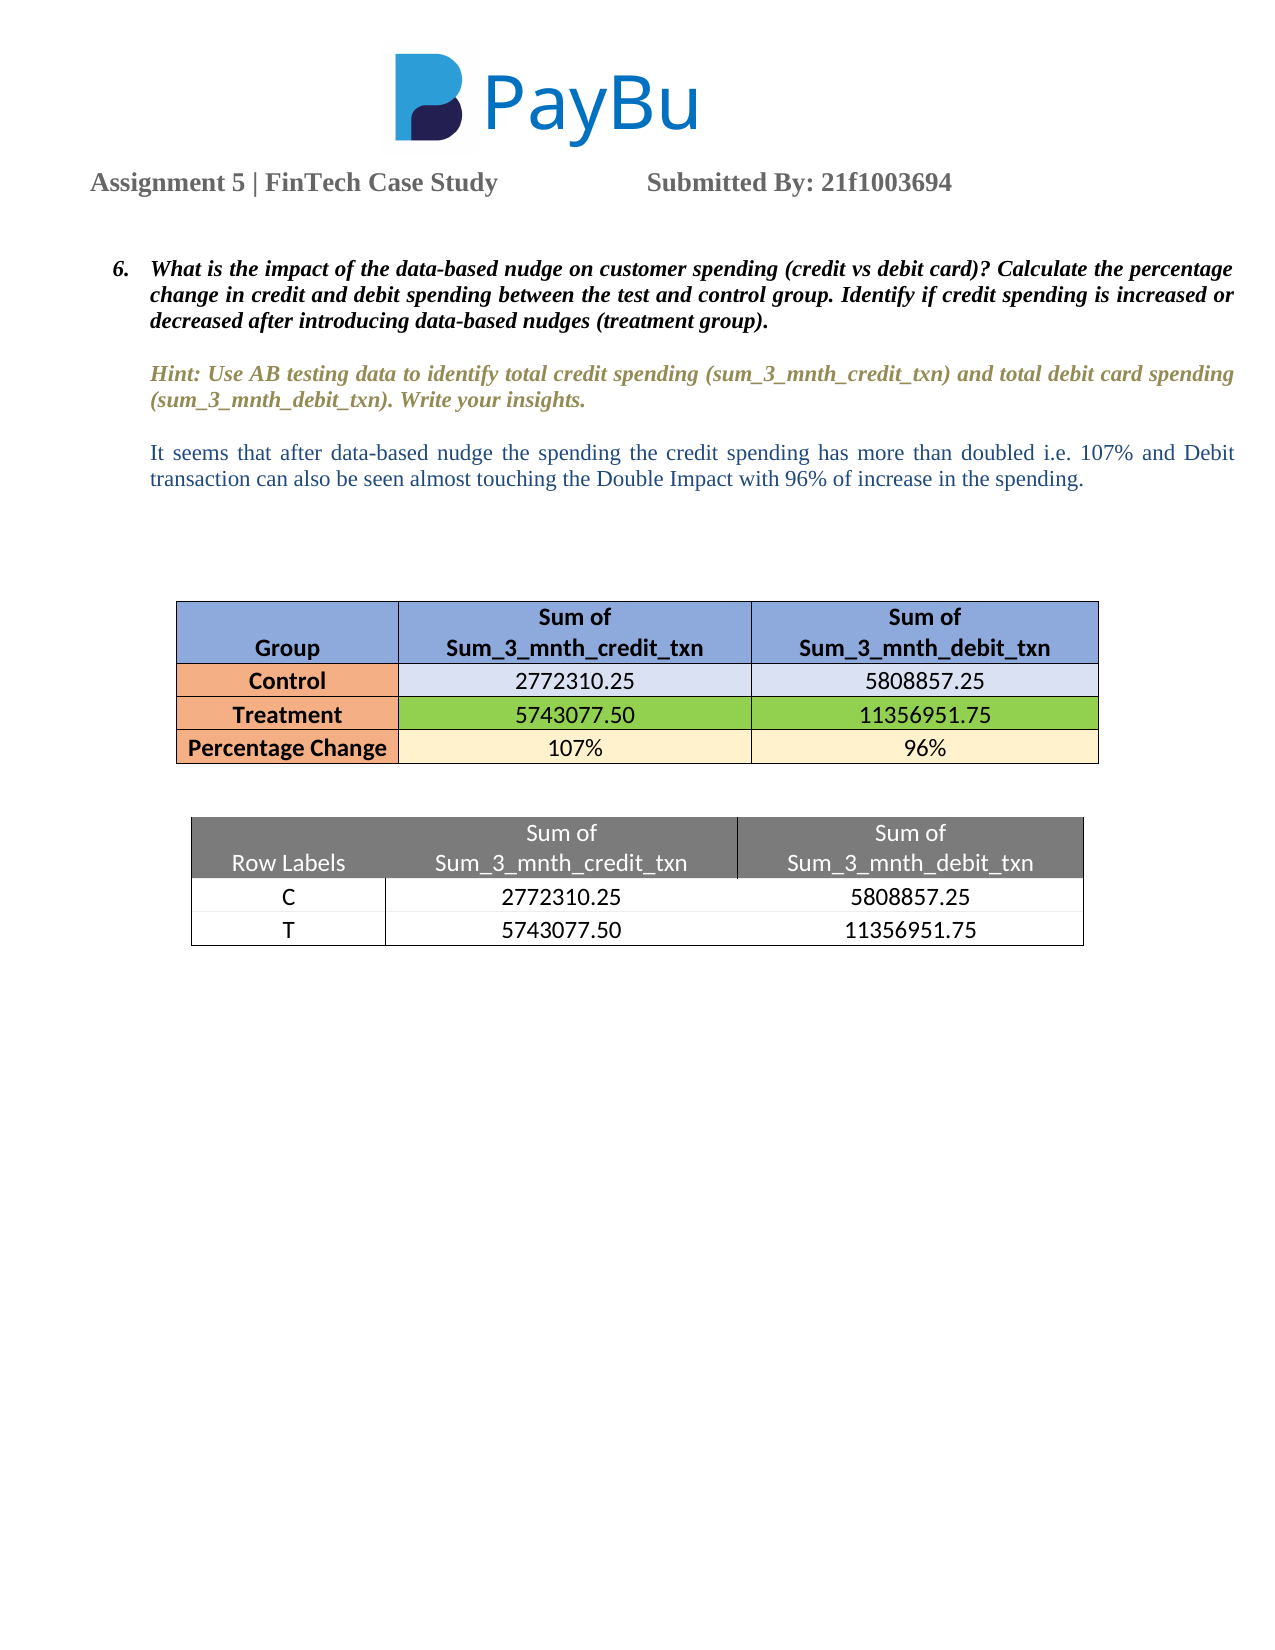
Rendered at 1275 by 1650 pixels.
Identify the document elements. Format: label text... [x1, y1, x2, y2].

table_cell 5743077.50 [399, 697, 751, 729]
table_header Sum of Sum_3_mnth_credit_txn [385, 817, 737, 878]
table_cell 107% [399, 730, 751, 763]
table_cell 5808857.25 [752, 664, 1098, 696]
table_cell 96% [752, 730, 1098, 763]
table_cell 11356951.75 [752, 697, 1098, 729]
table_cell 5808857.25 [738, 879, 1083, 911]
picture [382, 41, 480, 155]
table_cell 5743077.50 [386, 912, 737, 944]
table_cell Treatment [177, 697, 398, 729]
text It seems that after data-based nudge the spending the credit spending has more than doubled i.e. 107% and Debit transaction can also be seen almost touching the Double Impact with 96% of increase in the spending. [150, 439, 1237, 492]
table_header Group [177, 602, 398, 663]
table_cell Percentage Change [177, 730, 398, 763]
table_cell 2772310.25 [386, 879, 737, 911]
table_header Sum of Sum_3_mnth_credit_txn [399, 602, 751, 663]
table_cell T [192, 912, 385, 944]
table_cell C [192, 879, 385, 911]
list What is the impact of the data-based nudge on customer spending (credit vs debit card)? Calculate the percentage change in credit and debit spending between the test and control group. Identify if credit spending is increased or decreased after introducing data-based nudges (treatment group). [75, 255, 1200, 334]
table_header Sum of Sum_3_mnth_debit_txn [752, 602, 1098, 663]
table_cell 2772310.25 [399, 664, 751, 696]
table_header Row Labels [192, 817, 385, 878]
text Hint: Use AB testing data to identify total credit spending (sum_3_mnth_credit_txn) and total debit card spending (sum_3_mnth_debit_txn). Write your insights. [150, 360, 1237, 413]
table_cell 11356951.75 [738, 912, 1083, 944]
table_header Sum of Sum_3_mnth_debit_txn [738, 817, 1083, 878]
table_cell Control [177, 664, 398, 696]
